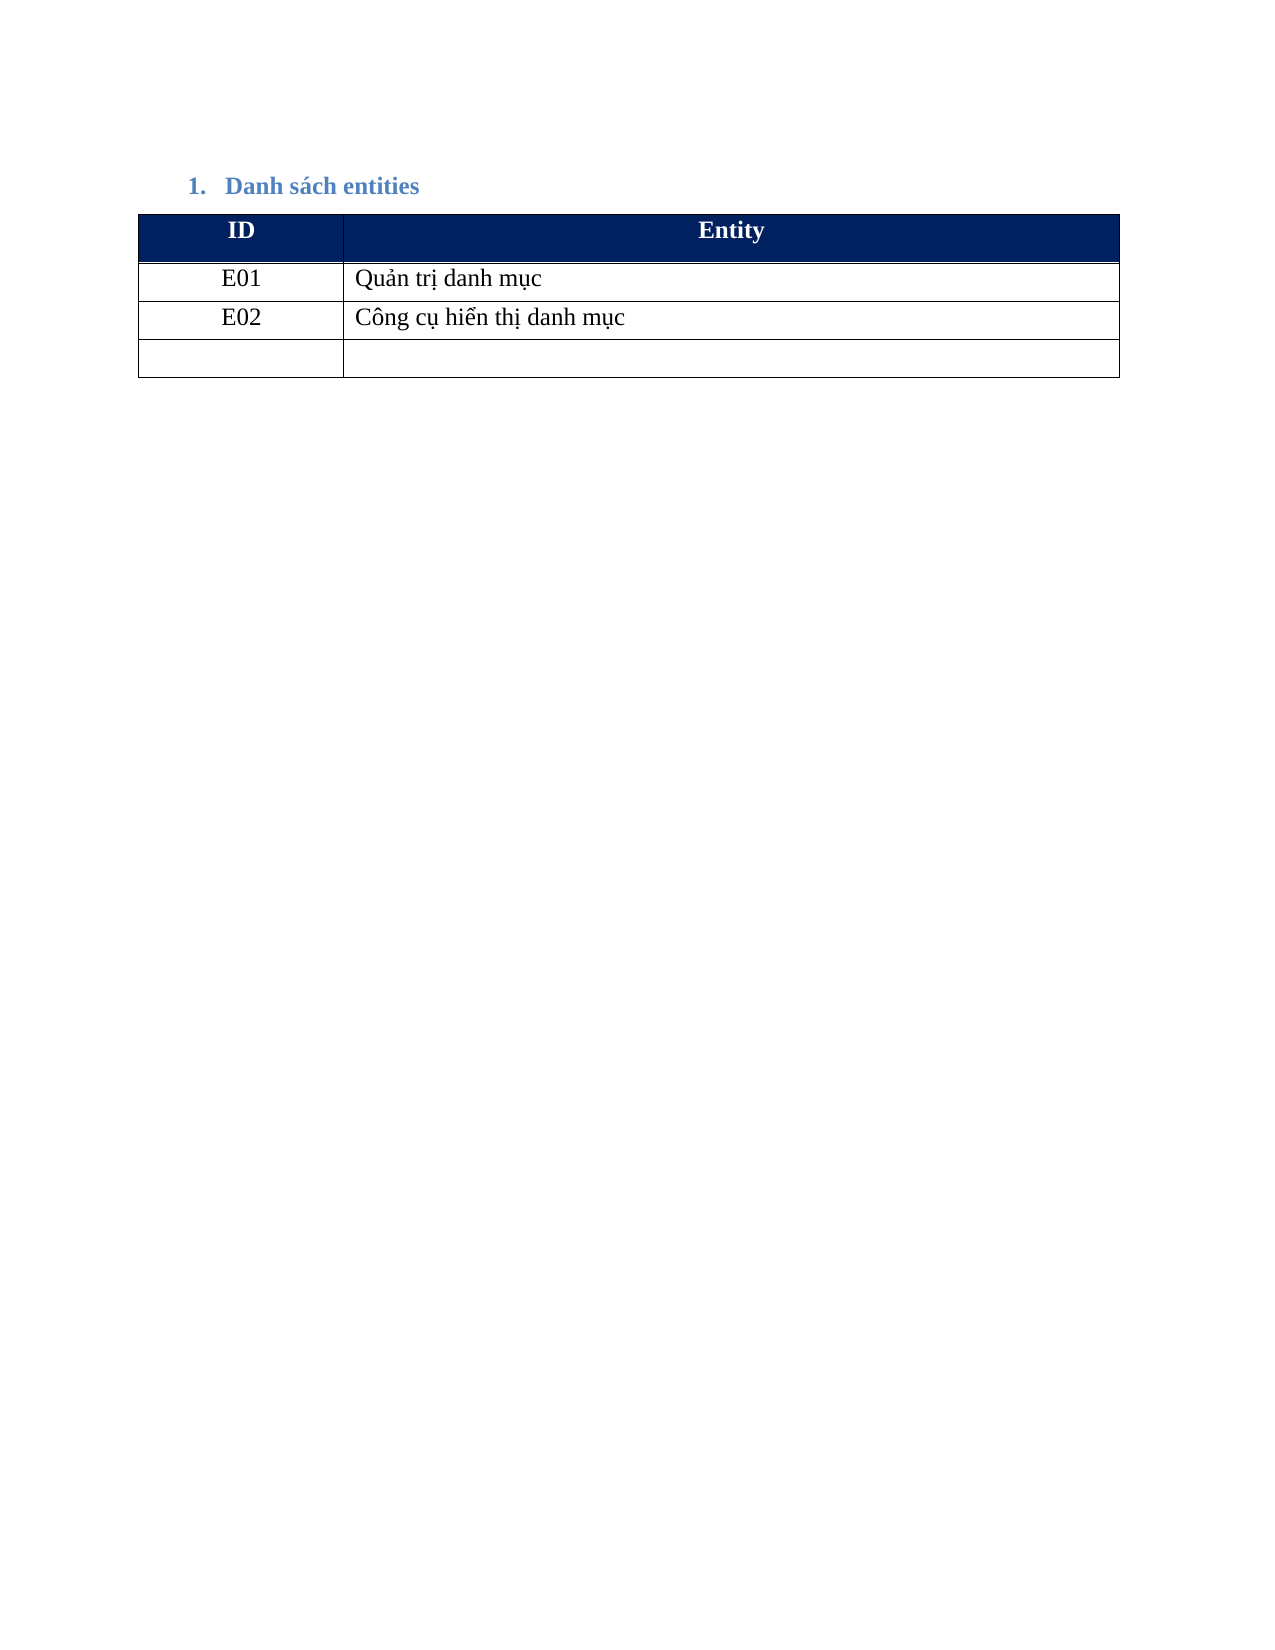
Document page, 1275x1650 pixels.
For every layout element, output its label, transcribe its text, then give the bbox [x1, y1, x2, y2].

table_cell Công cụ hiển thị danh mục [344, 302, 1119, 339]
table_cell [139, 340, 343, 377]
table_header ID [139, 215, 343, 262]
table_cell E01 [139, 264, 343, 301]
subtitle Danh sách entities [187, 171, 1125, 199]
table_cell E02 [139, 302, 343, 339]
table_cell Quản trị danh mục [344, 264, 1119, 301]
table_header Entity [344, 215, 1119, 262]
table_cell [344, 340, 1119, 377]
